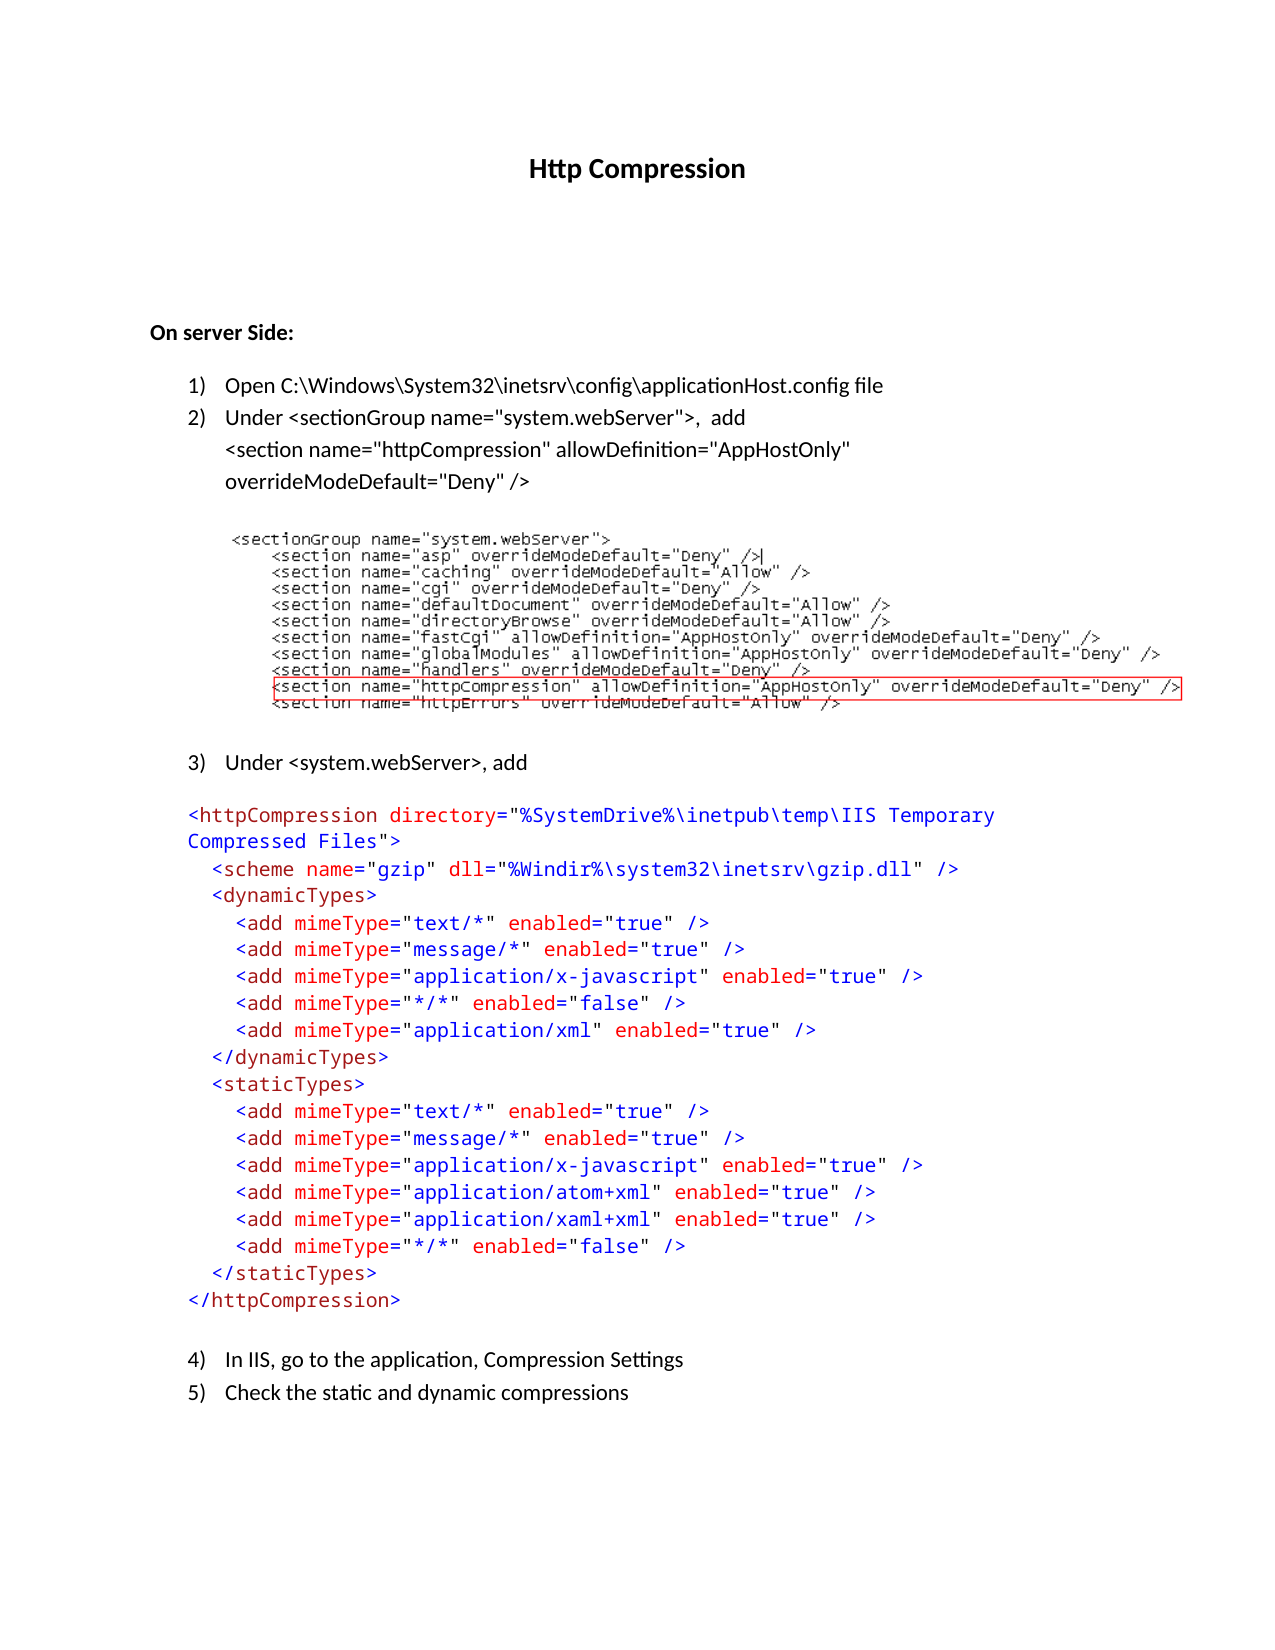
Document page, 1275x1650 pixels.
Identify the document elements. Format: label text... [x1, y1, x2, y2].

list <section name="httpCompression" allowDefinition="AppHostOnly" overrideModeDefault="Deny" /> [225, 435, 1125, 495]
text <staticTypes> [187, 1071, 1125, 1098]
list Open C:\Windows\System32\inetsrv\config\applicationHost.config file [187, 371, 1125, 399]
list Under <sectionGroup name="system.webServer">, add [187, 403, 1125, 431]
text <add mimeType="application/xaml+xml" enabled="true" /> [187, 1206, 1125, 1232]
text Http Compression [150, 150, 1125, 186]
text <httpCompression directory="%SystemDrive%\inetpub\temp\IIS Temporary Compressed Files"> [187, 801, 1125, 855]
text <scheme name="gzip" dll="%Windir%\system32\inetsrv\gzip.dll" /> [187, 855, 1125, 882]
text <add mimeType="text/*" enabled="true" /> [187, 909, 1125, 936]
text <add mimeType="message/*" enabled="true" /> [187, 1124, 1125, 1152]
text <add mimeType="text/*" enabled="true" /> [187, 1098, 1125, 1124]
list Check the static and dynamic compressions [187, 1378, 1125, 1406]
text </dynamicTypes> [187, 1044, 1125, 1071]
text </httpCompression> [187, 1286, 1125, 1313]
text <add mimeType="application/atom+xml" enabled="true" /> [187, 1178, 1125, 1206]
text <add mimeType="application/x-javascript" enabled="true" /> [187, 963, 1125, 990]
text On server Side: [150, 318, 1125, 346]
list In IIS, go to the application, Compression Settings [187, 1346, 1125, 1374]
text <add mimeType="*/*" enabled="false" /> [187, 990, 1125, 1017]
text </staticTypes> [187, 1259, 1125, 1286]
list Under <system.webServer>, add [187, 748, 1125, 776]
text <add mimeType="*/*" enabled="false" /> [187, 1232, 1125, 1259]
text <add mimeType="application/xml" enabled="true" /> [187, 1017, 1125, 1044]
text <add mimeType="message/*" enabled="true" /> [187, 936, 1125, 963]
text <add mimeType="application/x-javascript" enabled="true" /> [187, 1152, 1125, 1178]
picture [225, 531, 1200, 712]
text <dynamicTypes> [187, 882, 1125, 909]
